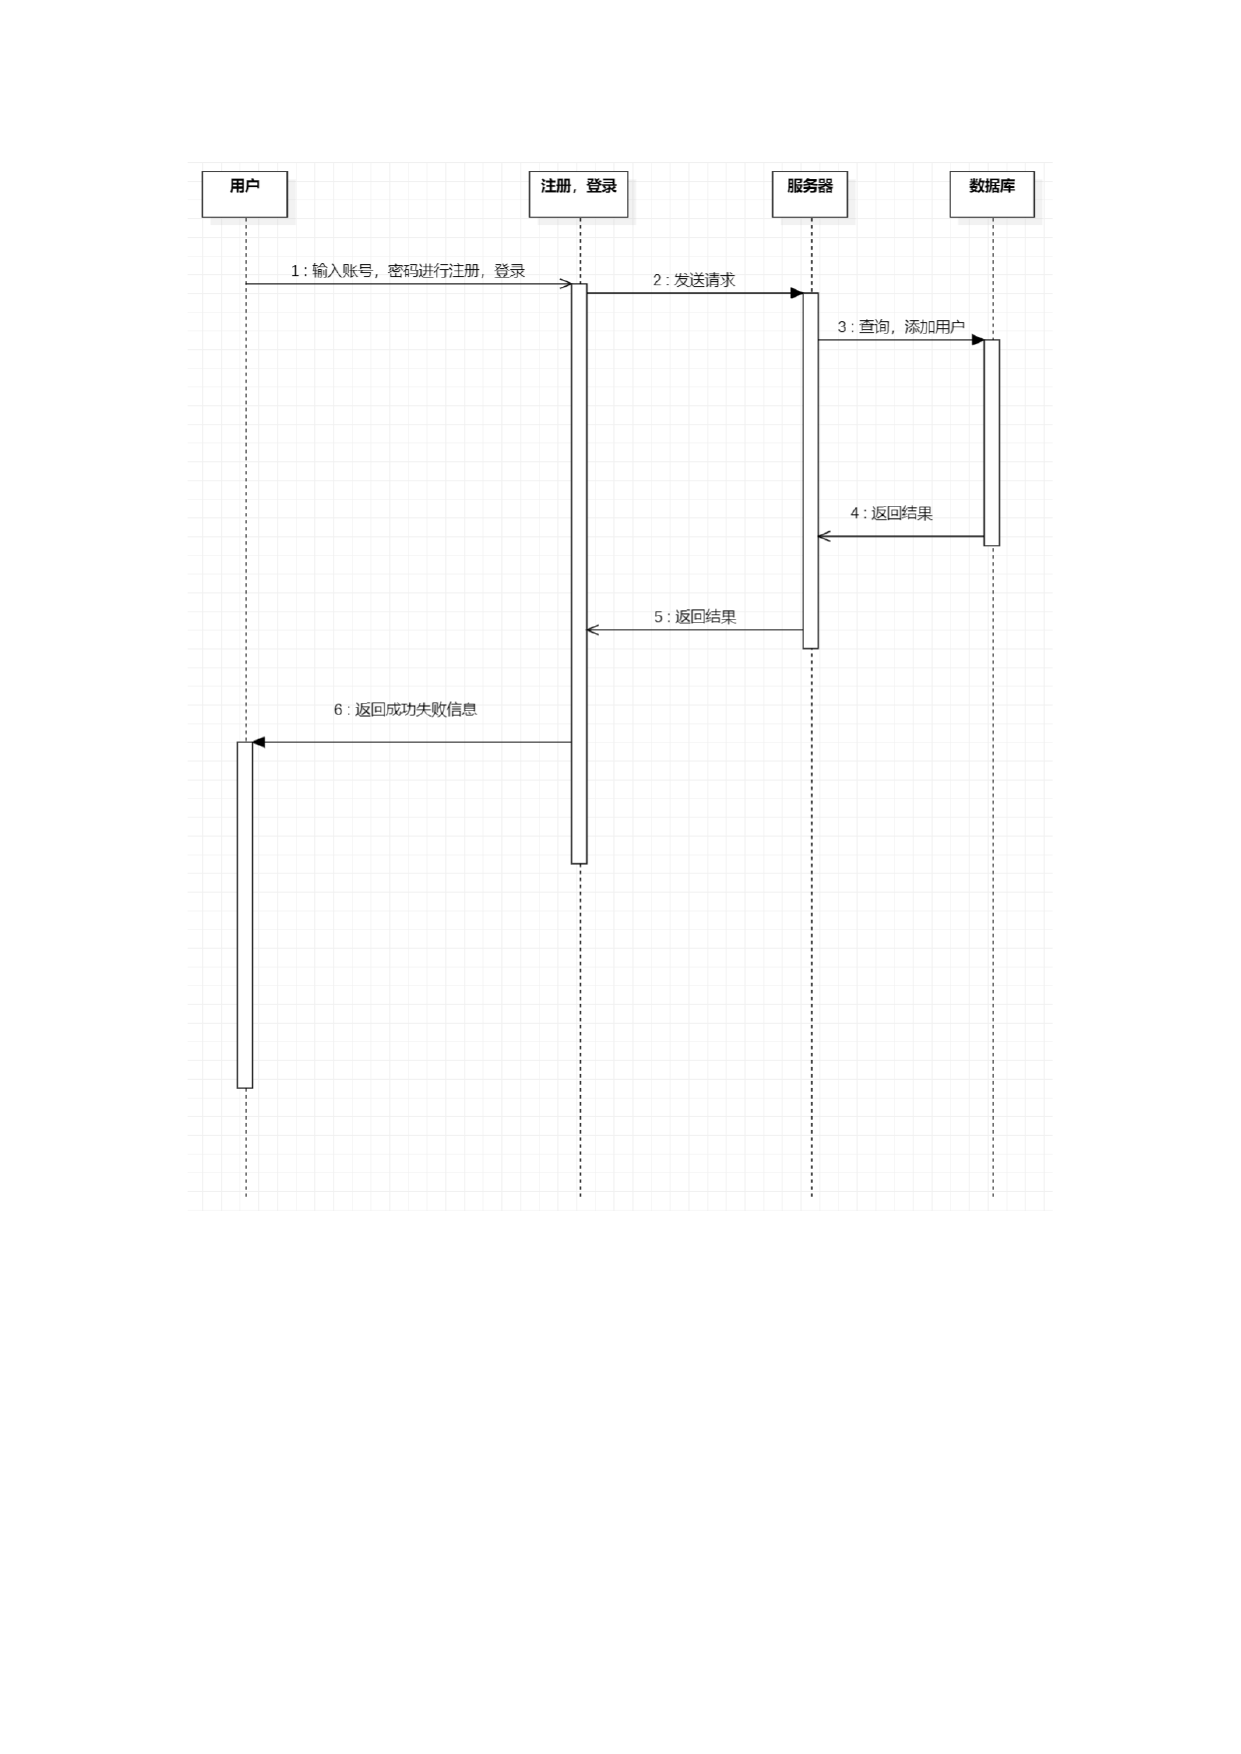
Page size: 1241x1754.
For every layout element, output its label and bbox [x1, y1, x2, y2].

picture [187, 162, 1053, 1211]
